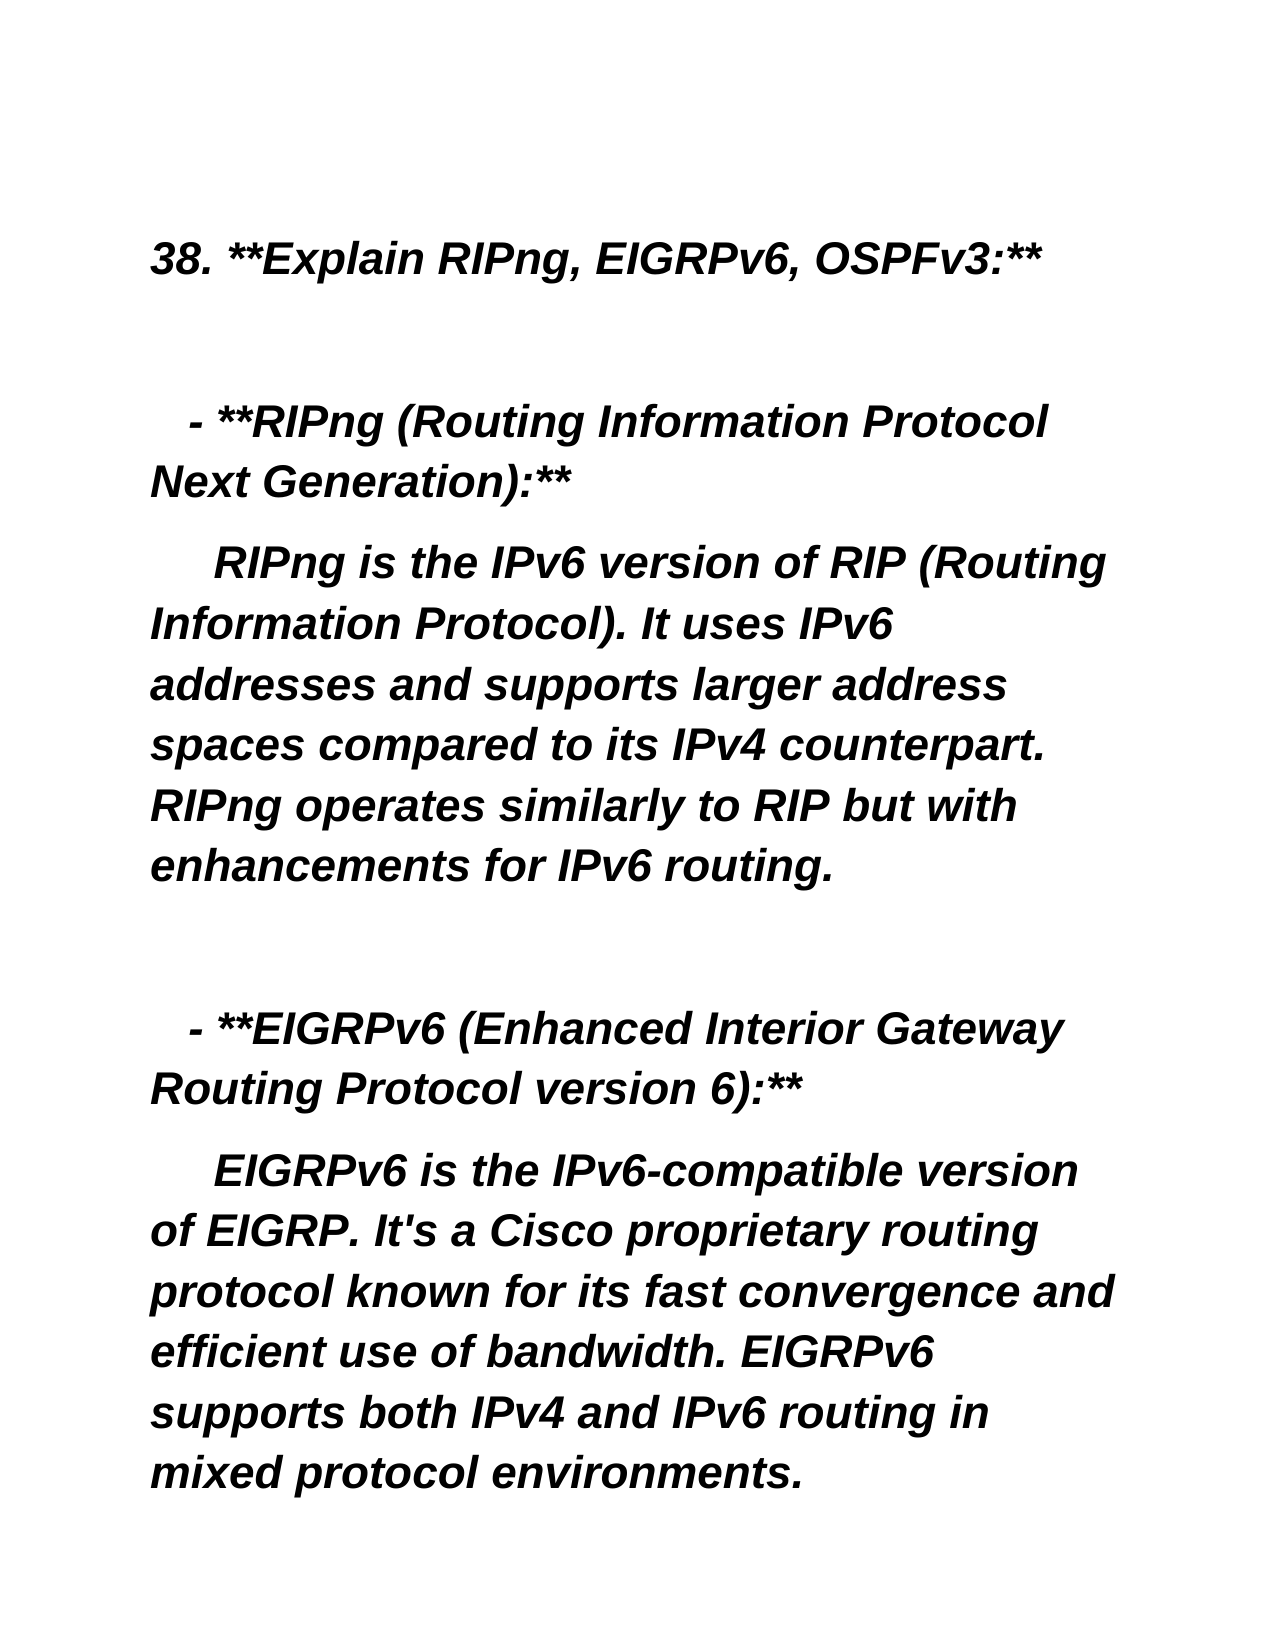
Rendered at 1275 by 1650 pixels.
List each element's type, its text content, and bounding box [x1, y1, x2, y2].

text - **EIGRPv6 (Enhanced Interior Gateway Routing Protocol version 6):** [150, 1001, 1125, 1114]
text - **RIPng (Routing Information Protocol Next Generation):** [150, 394, 1125, 507]
text EIGRPv6 is the IPv6-compatible version of EIGRP. It's a Cisco proprietary routing protocol known for its fast convergence and efficient use of bandwidth. EIGRPv6 supports both IPv4 and IPv6 routing in mixed protocol environments. [150, 1143, 1125, 1498]
text RIPng is the IPv6 version of RIP (Routing Information Protocol). It uses IPv6 addresses and supports larger address spaces compared to its IPv4 counterpart. RIPng operates similarly to RIP but with enhancements for IPv6 routing. [150, 536, 1125, 891]
text 38. **Explain RIPng, EIGRPv6, OSPFv3:** [150, 231, 1125, 284]
